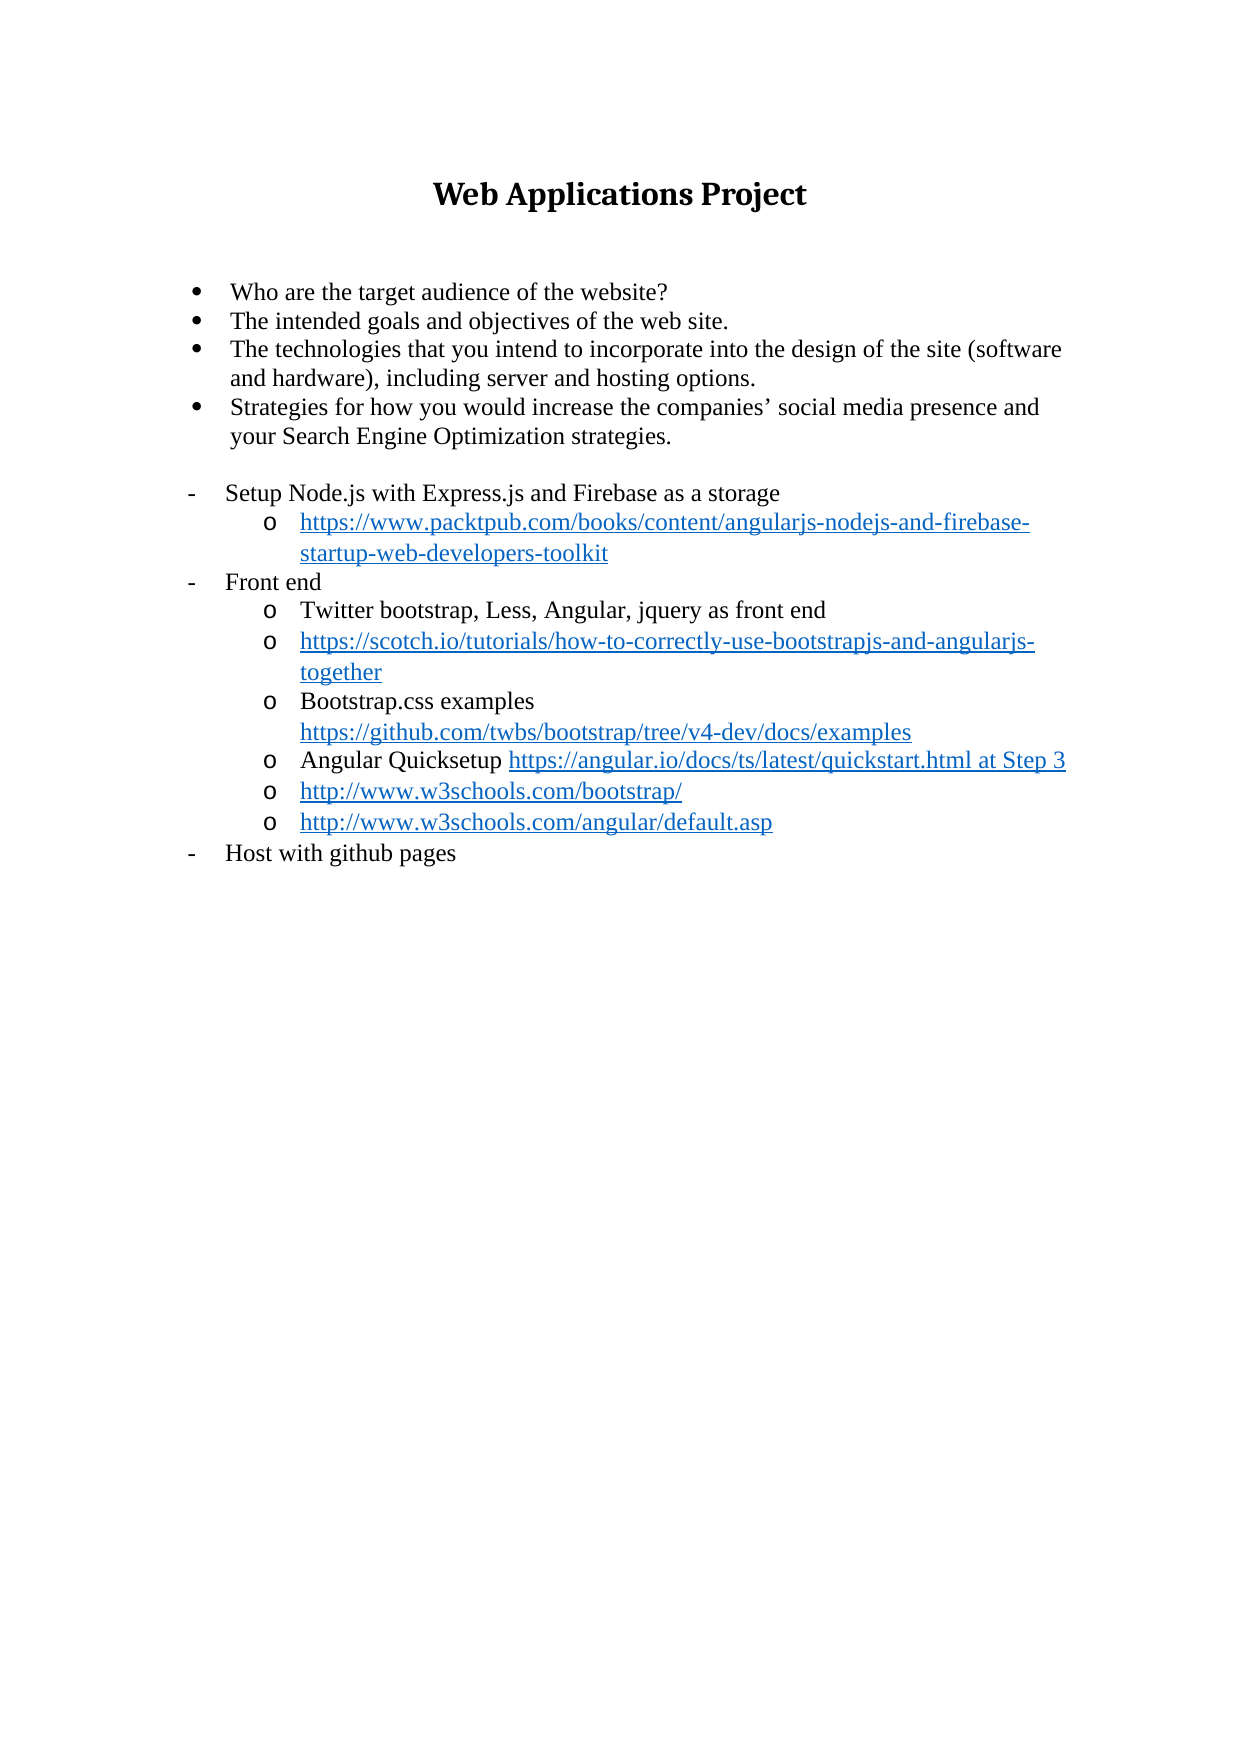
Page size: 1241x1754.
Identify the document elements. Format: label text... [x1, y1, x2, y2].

list Host with github pages [187, 838, 1090, 867]
list Who are the target audience of the website? [192, 277, 1090, 306]
list The technologies that you intend to incorporate into the design of the site (software and hardware), including server and hosting options. [192, 334, 1090, 392]
list Front end [187, 567, 1090, 595]
list https://scotch.io/tutorials/how-to-correctly-use-bootstrapjs-and-angularjs-together [262, 626, 1090, 686]
list Twitter bootstrap, Less, Angular, jquery as front end [262, 595, 1090, 626]
list The intended goals and objectives of the web site. [192, 306, 1090, 334]
title Web Applications Project [150, 175, 1090, 213]
list https://www.packtpub.com/books/content/angularjs-nodejs-and-firebase-startup-web-developers-toolkit [262, 507, 1090, 567]
list Angular Quicksetup https://angular.io/docs/ts/latest/quickstart.html at Step 3 [262, 745, 1090, 776]
list Strategies for how you would increase the companies’ social media presence and your Search Engine Optimization strategies. [192, 392, 1090, 449]
list http://www.w3schools.com/angular/default.asp [262, 807, 1090, 838]
list Bootstrap.css examples https://github.com/twbs/bootstrap/tree/v4-dev/docs/examples [262, 686, 1090, 745]
list Setup Node.js with Express.js and Firebase as a storage [187, 478, 1090, 507]
list http://www.w3schools.com/bootstrap/ [262, 776, 1090, 807]
